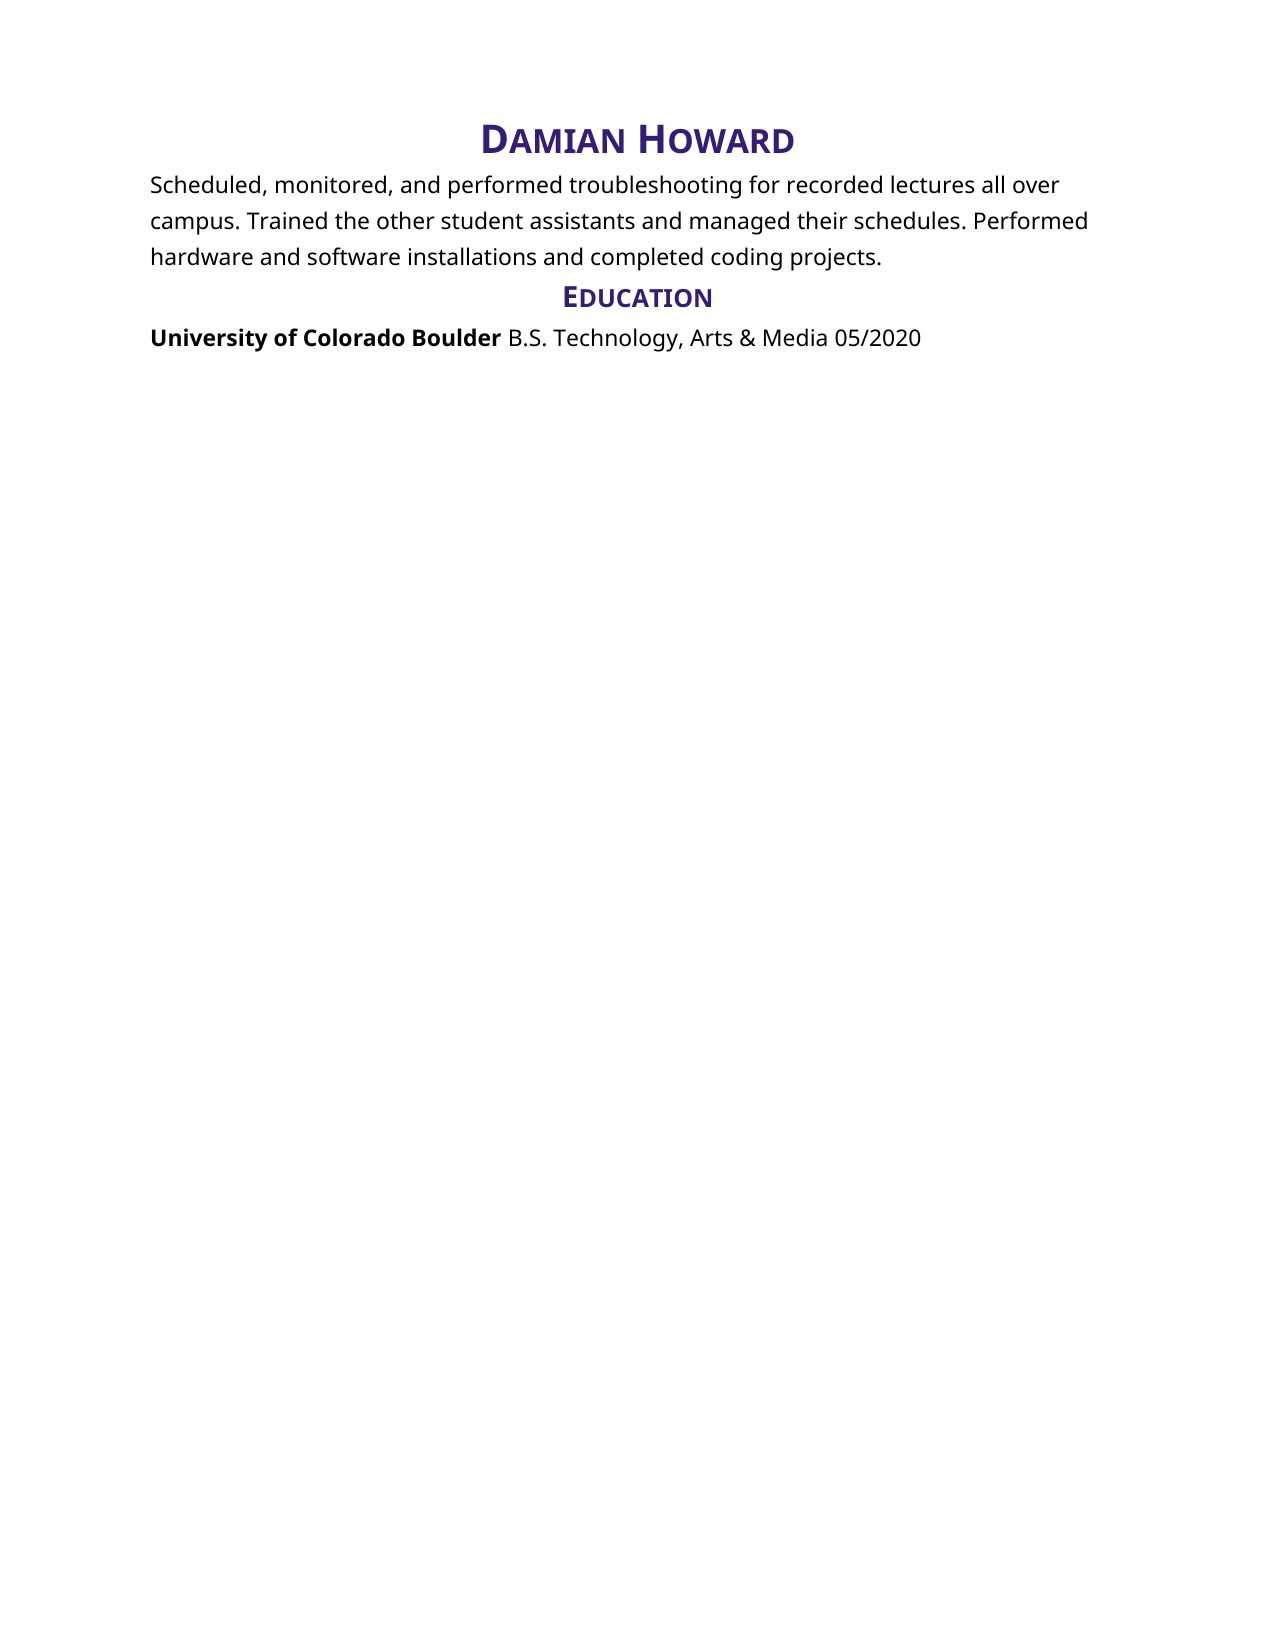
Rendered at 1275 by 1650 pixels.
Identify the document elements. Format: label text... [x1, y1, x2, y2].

text University of Colorado Boulder B.S. Technology, Arts & Media 05/2020 [150, 322, 1125, 353]
text Scheduled, monitored, and performed troubleshooting for recorded lectures all over campus. Trained the other student assistants and managed their schedules. Performed hardware and software installations and completed coding projects. [150, 169, 1125, 272]
text EDUCATION [150, 277, 1125, 316]
